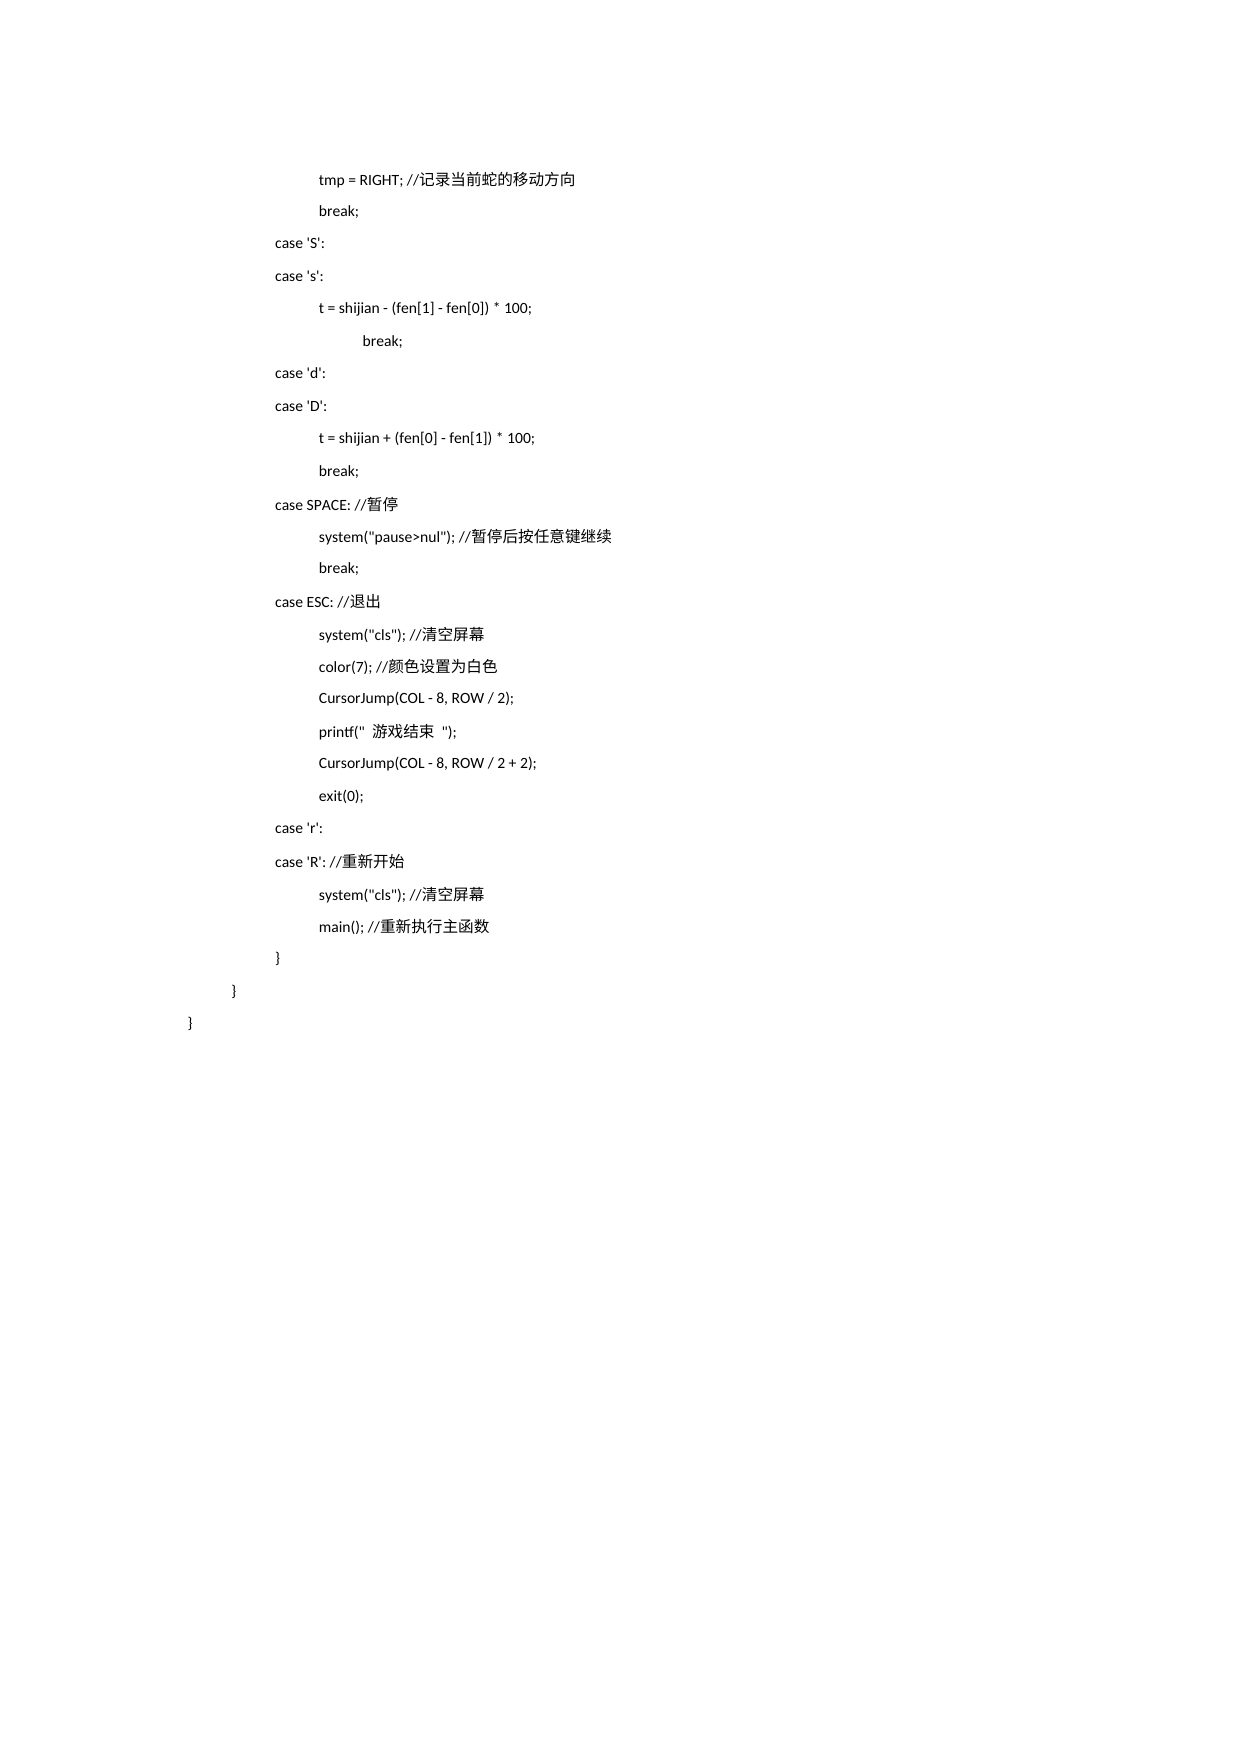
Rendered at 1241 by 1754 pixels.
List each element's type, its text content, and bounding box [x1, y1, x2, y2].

text case ESC: //退出 [187, 584, 1053, 617]
text exit(0); [187, 779, 1053, 812]
text CursorJump(COL - 8, ROW / 2 + 2); [187, 747, 1053, 779]
text break; [187, 552, 1053, 584]
text break; [187, 324, 1053, 357]
text main(); //重新执行主函数 [187, 909, 1053, 942]
text case 'S': [187, 227, 1053, 259]
text system("cls"); //清空屏幕 [187, 617, 1053, 649]
text } [187, 1007, 1053, 1039]
text case 'R': //重新开始 [187, 844, 1053, 877]
text case 's': [187, 259, 1053, 292]
text system("pause>nul"); //暂停后按任意键继续 [187, 519, 1053, 552]
text case 'r': [187, 812, 1053, 844]
text system("cls"); //清空屏幕 [187, 877, 1053, 909]
text case SPACE: //暂停 [187, 487, 1053, 519]
text case 'd': [187, 357, 1053, 389]
text printf(" 游戏结束 "); [187, 714, 1053, 747]
text color(7); //颜色设置为白色 [187, 649, 1053, 682]
text break; [187, 194, 1053, 227]
text } [187, 942, 1053, 974]
text } [187, 974, 1053, 1007]
text tmp = RIGHT; //记录当前蛇的移动方向 [187, 162, 1053, 194]
text t = shijian - (fen[1] - fen[0]) * 100; [187, 292, 1053, 324]
text case 'D': [187, 389, 1053, 422]
text CursorJump(COL - 8, ROW / 2); [187, 682, 1053, 714]
text break; [187, 454, 1053, 487]
text t = shijian + (fen[0] - fen[1]) * 100; [187, 422, 1053, 454]
